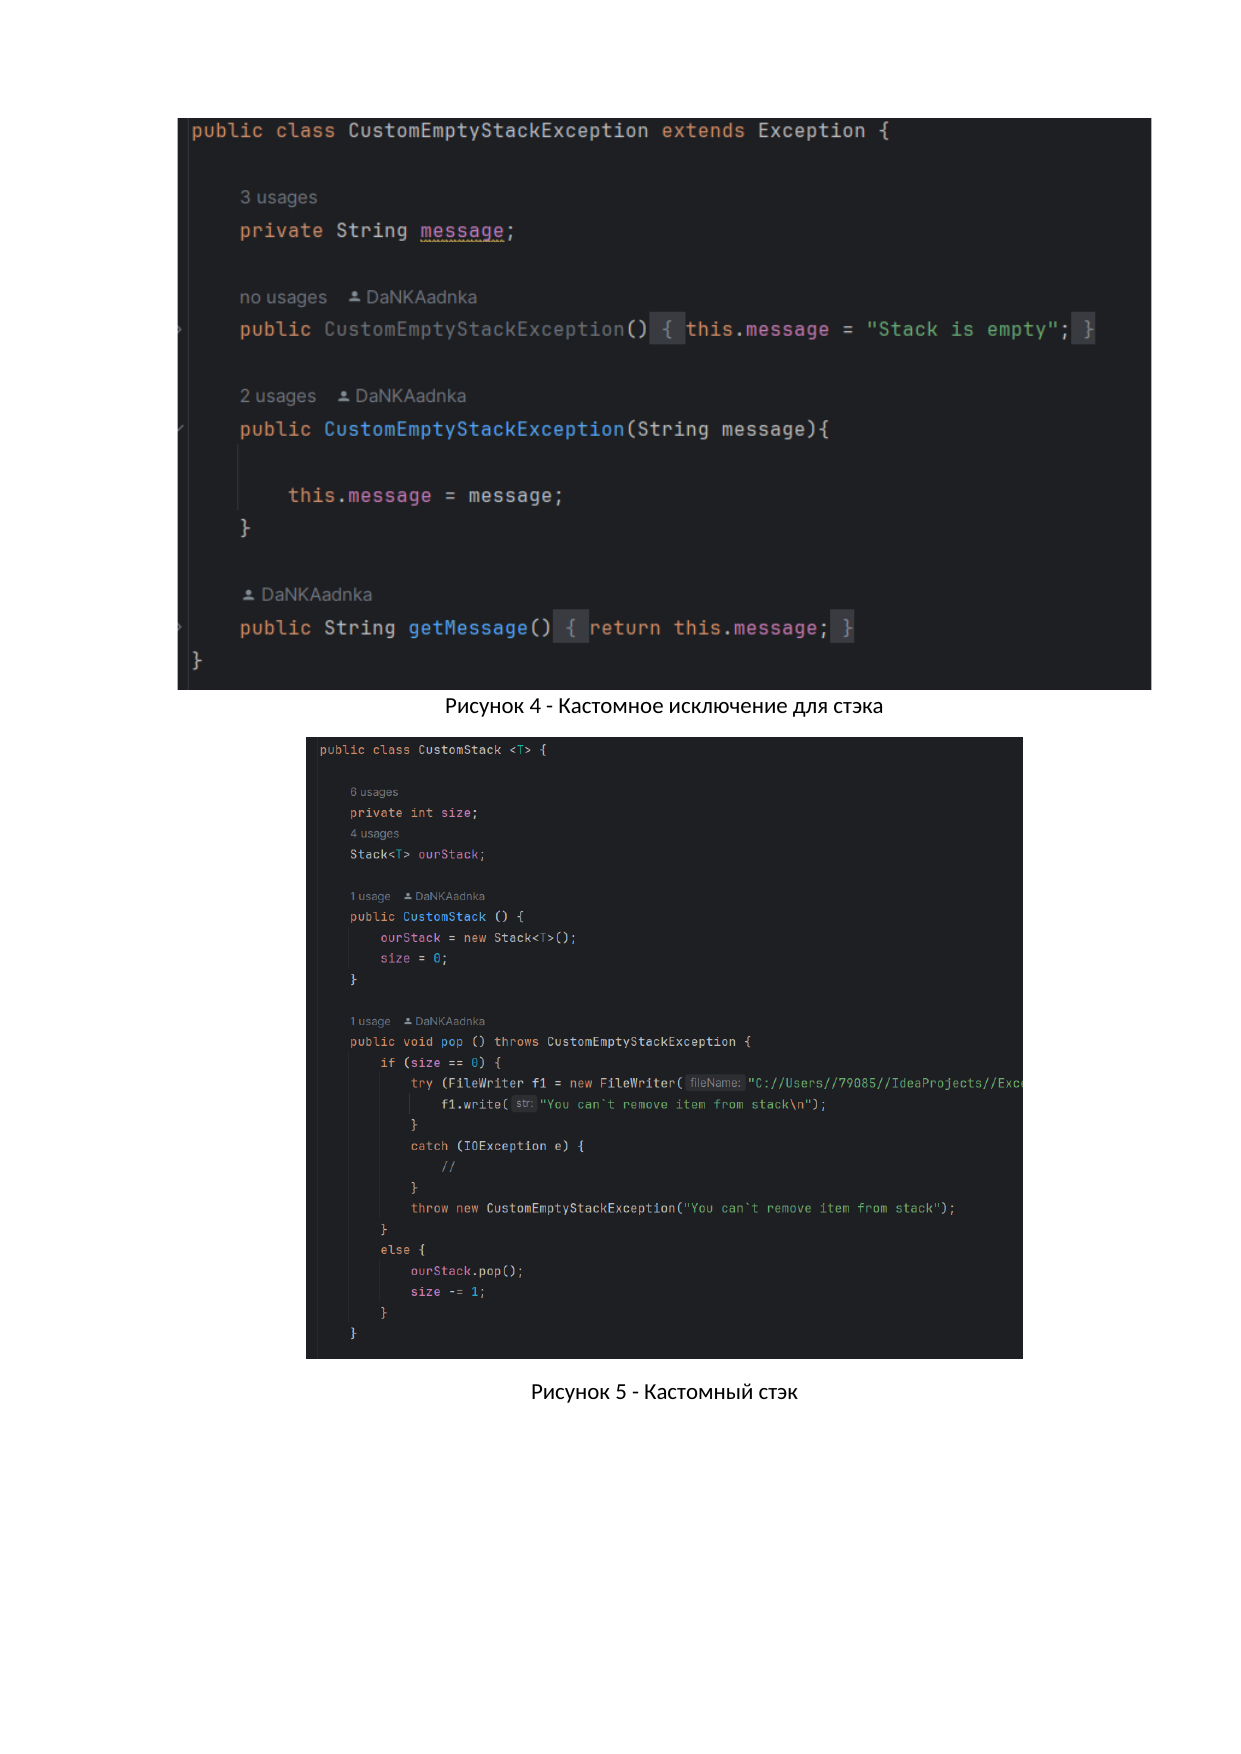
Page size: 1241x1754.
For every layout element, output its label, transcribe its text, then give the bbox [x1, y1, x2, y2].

picture [306, 737, 1023, 1359]
text Рисунок 4 - Кастомное исключение для стэка [177, 690, 1152, 719]
picture [177, 118, 1152, 690]
text Рисунок 5 - Кастомный стэк [177, 1377, 1152, 1405]
